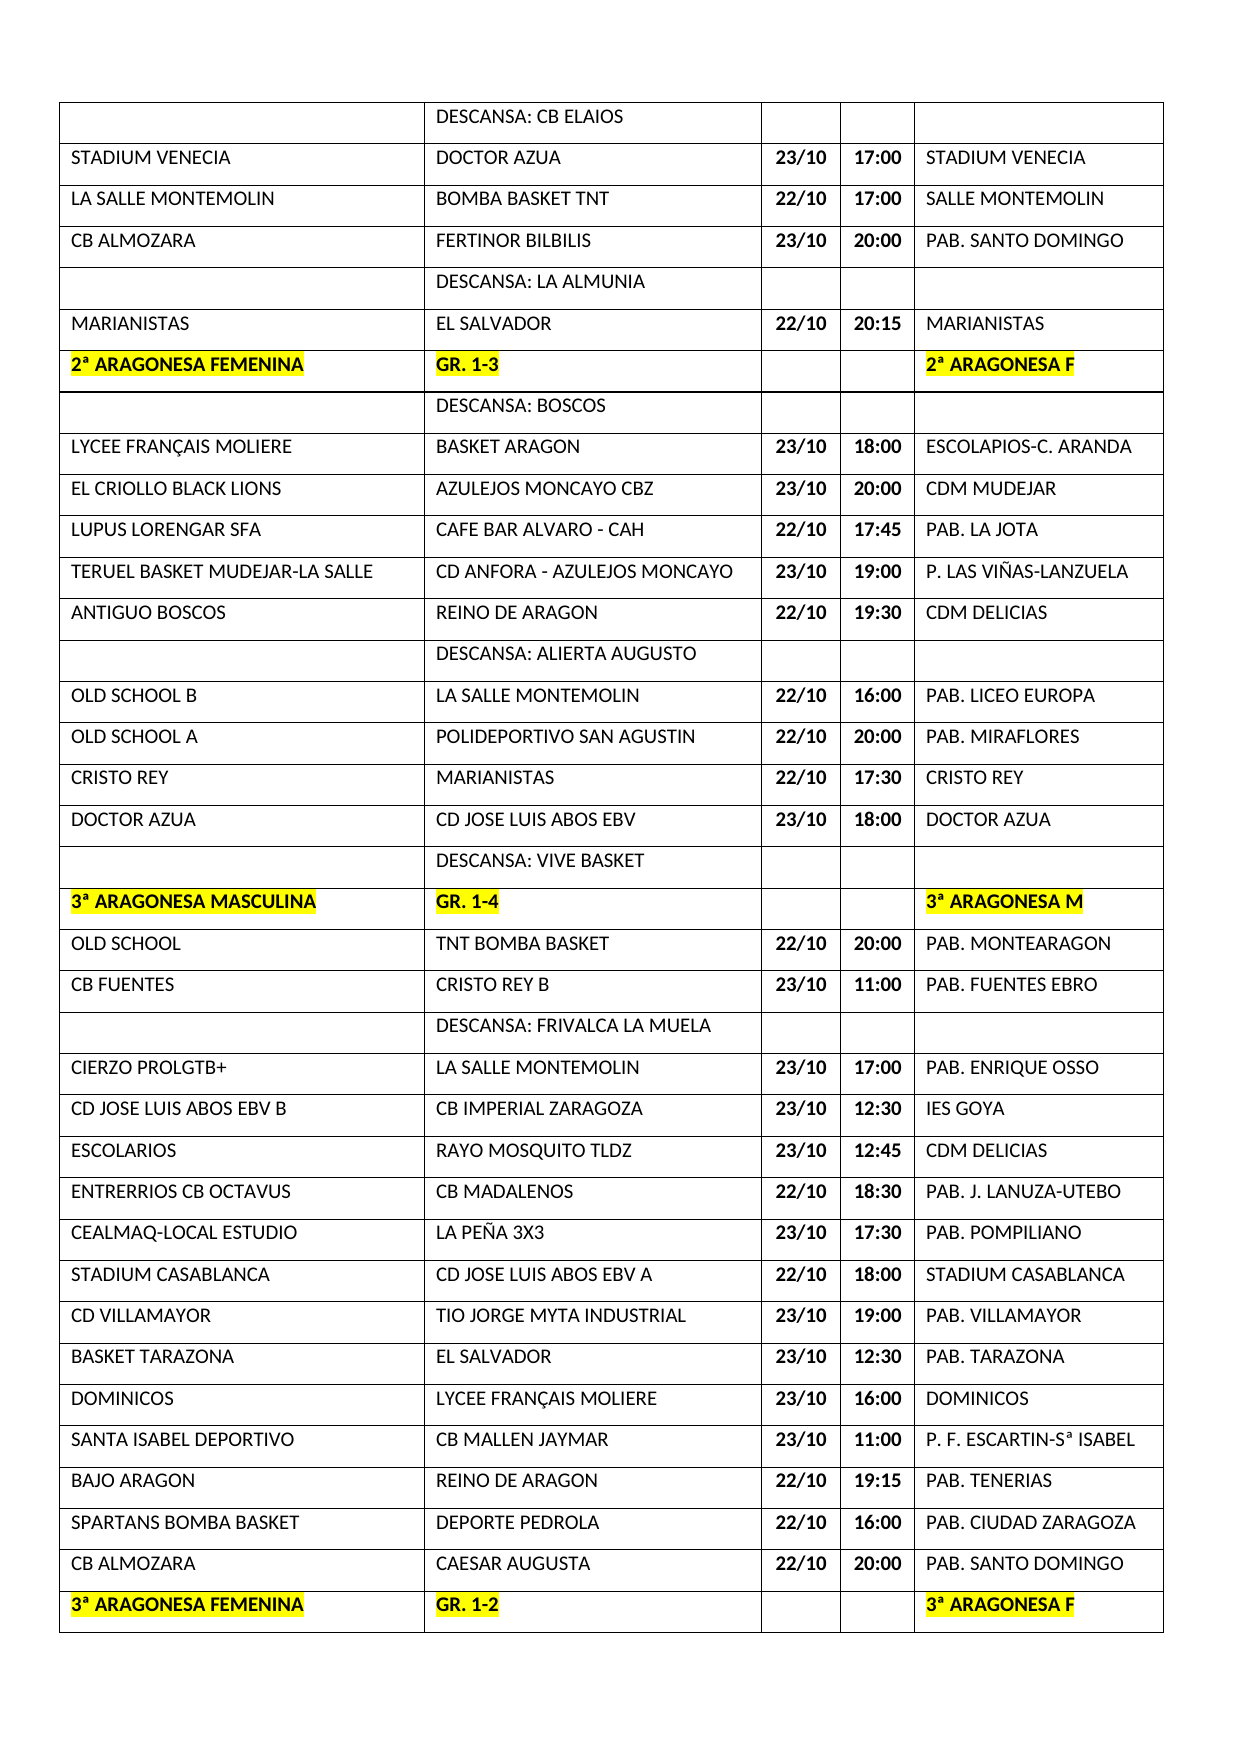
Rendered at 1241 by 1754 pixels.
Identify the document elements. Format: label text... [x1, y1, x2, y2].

table_cell FERTINOR BILBILIS [425, 227, 761, 267]
table_cell 18:30 [841, 1178, 914, 1218]
table_cell [841, 103, 914, 143]
table_cell STADIUM CASABLANCA [915, 1261, 1163, 1301]
table_cell EL SALVADOR [425, 310, 761, 350]
table_cell 20:00 [841, 227, 914, 267]
table_cell OLD SCHOOL B [60, 682, 424, 722]
table_cell 22/10 [762, 765, 840, 805]
table_cell [915, 103, 1163, 143]
table_cell 16:00 [841, 1509, 914, 1549]
table_cell BOMBA BASKET TNT [425, 186, 761, 226]
table_cell PAB. MONTEARAGON [915, 930, 1163, 970]
table_cell 22/10 [762, 1261, 840, 1301]
table_cell 12:30 [841, 1095, 914, 1136]
table_cell LA PEÑA 3X3 [425, 1220, 761, 1260]
table_cell 23/10 [762, 1137, 840, 1177]
table_cell ANTIGUO BOSCOS [60, 599, 424, 639]
table_cell PAB. FUENTES EBRO [915, 971, 1163, 1012]
table_cell [841, 889, 914, 929]
table_cell DEPORTE PEDROLA [425, 1509, 761, 1549]
table_cell 3ª ARAGONESA F [915, 1592, 1163, 1632]
table_cell PAB. CIUDAD ZARAGOZA [915, 1509, 1163, 1549]
table_cell 3ª ARAGONESA FEMENINA [60, 1592, 424, 1632]
table_cell [60, 641, 424, 681]
table_cell SALLE MONTEMOLIN [915, 186, 1163, 226]
table_cell 23/10 [762, 971, 840, 1012]
table_cell P. LAS VIÑAS-LANZUELA [915, 558, 1163, 598]
table_cell [762, 103, 840, 143]
table_cell DESCANSA: FRIVALCA LA MUELA [425, 1013, 761, 1053]
table_cell 23/10 [762, 227, 840, 267]
table_cell POLIDEPORTIVO SAN AGUSTIN [425, 723, 761, 763]
table_cell 23/10 [762, 1344, 840, 1384]
table_cell [841, 351, 914, 391]
table_cell MARIANISTAS [425, 765, 761, 805]
table_cell 18:00 [841, 806, 914, 846]
table_cell CD JOSE LUIS ABOS EBV A [425, 1261, 761, 1301]
table_cell 18:00 [841, 1261, 914, 1301]
table_cell LA SALLE MONTEMOLIN [425, 1054, 761, 1094]
table_cell RAYO MOSQUITO TLDZ [425, 1137, 761, 1177]
table_cell EL CRIOLLO BLACK LIONS [60, 475, 424, 515]
table_cell 19:00 [841, 558, 914, 598]
table_cell 19:00 [841, 1302, 914, 1342]
table_cell [841, 393, 914, 433]
table_cell CDM DELICIAS [915, 599, 1163, 639]
table_cell 23/10 [762, 806, 840, 846]
table_cell MARIANISTAS [60, 310, 424, 350]
table_cell LUPUS LORENGAR SFA [60, 516, 424, 557]
table_cell CD JOSE LUIS ABOS EBV B [60, 1095, 424, 1136]
table_cell [762, 847, 840, 888]
table_cell 17:00 [841, 1054, 914, 1094]
table_cell 11:00 [841, 971, 914, 1012]
table_cell LYCEE FRANÇAIS MOLIERE [425, 1385, 761, 1425]
table_cell PAB. TENERIAS [915, 1468, 1163, 1508]
table_cell PAB. TARAZONA [915, 1344, 1163, 1384]
table_cell 23/10 [762, 144, 840, 184]
table_cell [841, 1592, 914, 1632]
table_cell CD JOSE LUIS ABOS EBV [425, 806, 761, 846]
table_cell REINO DE ARAGON [425, 1468, 761, 1508]
table_cell [60, 103, 424, 143]
table_cell [915, 1013, 1163, 1053]
table_cell 17:30 [841, 1220, 914, 1260]
table_cell DOCTOR AZUA [915, 806, 1163, 846]
table_cell PAB. J. LANUZA-UTEBO [915, 1178, 1163, 1218]
table_cell CB MALLEN JAYMAR [425, 1426, 761, 1467]
table_cell 12:30 [841, 1344, 914, 1384]
table_cell TERUEL BASKET MUDEJAR-LA SALLE [60, 558, 424, 598]
table_cell 3ª ARAGONESA MASCULINA [60, 889, 424, 929]
table_cell STADIUM VENECIA [60, 144, 424, 184]
table_cell BASKET ARAGON [425, 434, 761, 474]
table_cell OLD SCHOOL [60, 930, 424, 970]
table_cell BAJO ARAGON [60, 1468, 424, 1508]
table_cell 23/10 [762, 1426, 840, 1467]
table_cell PAB. SANTO DOMINGO [915, 1550, 1163, 1591]
table_cell 20:15 [841, 310, 914, 350]
table_cell 17:30 [841, 765, 914, 805]
table_cell SPARTANS BOMBA BASKET [60, 1509, 424, 1549]
table_cell CRISTO REY [60, 765, 424, 805]
table_cell 23/10 [762, 1095, 840, 1136]
table_cell CDM MUDEJAR [915, 475, 1163, 515]
table_cell 23/10 [762, 1220, 840, 1260]
table_cell [60, 268, 424, 309]
table_cell CD ANFORA - AZULEJOS MONCAYO [425, 558, 761, 598]
table_cell CAESAR AUGUSTA [425, 1550, 761, 1591]
table_cell OLD SCHOOL A [60, 723, 424, 763]
table_cell 17:00 [841, 186, 914, 226]
table_cell P. F. ESCARTIN-Sª ISABEL [915, 1426, 1163, 1467]
table_cell IES GOYA [915, 1095, 1163, 1136]
table_cell DESCANSA: ALIERTA AUGUSTO [425, 641, 761, 681]
table_cell 17:45 [841, 516, 914, 557]
table_cell 22/10 [762, 723, 840, 763]
table_cell [841, 847, 914, 888]
table_cell [762, 1592, 840, 1632]
table_cell 22/10 [762, 1509, 840, 1549]
table_cell [762, 393, 840, 433]
table_cell 22/10 [762, 1468, 840, 1508]
table_cell AZULEJOS MONCAYO CBZ [425, 475, 761, 515]
table_cell GR. 1-3 [425, 351, 761, 391]
table_cell 16:00 [841, 1385, 914, 1425]
table_cell [841, 641, 914, 681]
table_cell DOCTOR AZUA [60, 806, 424, 846]
table_cell MARIANISTAS [915, 310, 1163, 350]
table_cell [915, 268, 1163, 309]
table_cell DESCANSA: CB ELAIOS [425, 103, 761, 143]
table_cell 23/10 [762, 1385, 840, 1425]
table_cell 20:00 [841, 723, 914, 763]
table_cell [60, 847, 424, 888]
table_cell GR. 1-2 [425, 1592, 761, 1632]
table_cell 17:00 [841, 144, 914, 184]
table_cell [915, 847, 1163, 888]
table_cell 2ª ARAGONESA FEMENINA [60, 351, 424, 391]
table_cell 22/10 [762, 599, 840, 639]
table_cell [841, 268, 914, 309]
table_cell TIO JORGE MYTA INDUSTRIAL [425, 1302, 761, 1342]
table_cell [762, 268, 840, 309]
table_cell ESCOLAPIOS-C. ARANDA [915, 434, 1163, 474]
table_cell PAB. LICEO EUROPA [915, 682, 1163, 722]
table_cell [762, 641, 840, 681]
table_cell CEALMAQ-LOCAL ESTUDIO [60, 1220, 424, 1260]
table_cell PAB. ENRIQUE OSSO [915, 1054, 1163, 1094]
table_cell GR. 1-4 [425, 889, 761, 929]
table_cell 22/10 [762, 930, 840, 970]
table_cell LYCEE FRANÇAIS MOLIERE [60, 434, 424, 474]
table_cell 20:00 [841, 930, 914, 970]
table_cell CB ALMOZARA [60, 1550, 424, 1591]
table_cell 22/10 [762, 1178, 840, 1218]
table_cell 18:00 [841, 434, 914, 474]
table_cell [915, 641, 1163, 681]
table_cell 22/10 [762, 310, 840, 350]
table_cell STADIUM VENECIA [915, 144, 1163, 184]
table_cell [762, 351, 840, 391]
table_cell ESCOLARIOS [60, 1137, 424, 1177]
table_cell BASKET TARAZONA [60, 1344, 424, 1384]
table_cell CIERZO PROLGTB+ [60, 1054, 424, 1094]
table_cell 19:30 [841, 599, 914, 639]
table_cell CAFE BAR ALVARO - CAH [425, 516, 761, 557]
table_cell [60, 393, 424, 433]
table_cell DOMINICOS [915, 1385, 1163, 1425]
table_cell CB MADALENOS [425, 1178, 761, 1218]
table_cell PAB. SANTO DOMINGO [915, 227, 1163, 267]
table_cell ENTRERRIOS CB OCTAVUS [60, 1178, 424, 1218]
table_cell CRISTO REY B [425, 971, 761, 1012]
table_cell DESCANSA: VIVE BASKET [425, 847, 761, 888]
table_cell PAB. MIRAFLORES [915, 723, 1163, 763]
table_cell TNT BOMBA BASKET [425, 930, 761, 970]
table_cell PAB. VILLAMAYOR [915, 1302, 1163, 1342]
table_cell PAB. LA JOTA [915, 516, 1163, 557]
table_cell 22/10 [762, 516, 840, 557]
table_cell CRISTO REY [915, 765, 1163, 805]
table_cell 2ª ARAGONESA F [915, 351, 1163, 391]
table_cell CB FUENTES [60, 971, 424, 1012]
table_cell CB ALMOZARA [60, 227, 424, 267]
table_cell 22/10 [762, 1550, 840, 1591]
table_cell LA SALLE MONTEMOLIN [425, 682, 761, 722]
table_cell CDM DELICIAS [915, 1137, 1163, 1177]
table_cell 23/10 [762, 1054, 840, 1094]
table_cell 23/10 [762, 1302, 840, 1342]
table_cell REINO DE ARAGON [425, 599, 761, 639]
table_cell 23/10 [762, 434, 840, 474]
table_cell 11:00 [841, 1426, 914, 1467]
table_cell 20:00 [841, 1550, 914, 1591]
table_cell 19:15 [841, 1468, 914, 1508]
table_cell 20:00 [841, 475, 914, 515]
table_cell 23/10 [762, 558, 840, 598]
table_cell 3ª ARAGONESA M [915, 889, 1163, 929]
table_cell [762, 889, 840, 929]
table_cell SANTA ISABEL DEPORTIVO [60, 1426, 424, 1467]
table_cell DOMINICOS [60, 1385, 424, 1425]
table_cell DESCANSA: LA ALMUNIA [425, 268, 761, 309]
table_cell STADIUM CASABLANCA [60, 1261, 424, 1301]
table_cell 16:00 [841, 682, 914, 722]
table_cell 22/10 [762, 682, 840, 722]
table_cell [60, 1013, 424, 1053]
table_cell DESCANSA: BOSCOS [425, 393, 761, 433]
table_cell PAB. POMPILIANO [915, 1220, 1163, 1260]
table_cell CB IMPERIAL ZARAGOZA [425, 1095, 761, 1136]
table_cell 12:45 [841, 1137, 914, 1177]
table_cell DOCTOR AZUA [425, 144, 761, 184]
table_cell [762, 1013, 840, 1053]
table_cell 23/10 [762, 475, 840, 515]
table_cell 22/10 [762, 186, 840, 226]
table_cell EL SALVADOR [425, 1344, 761, 1384]
table_cell LA SALLE MONTEMOLIN [60, 186, 424, 226]
table_cell [841, 1013, 914, 1053]
table_cell [915, 393, 1163, 433]
table_cell CD VILLAMAYOR [60, 1302, 424, 1342]
